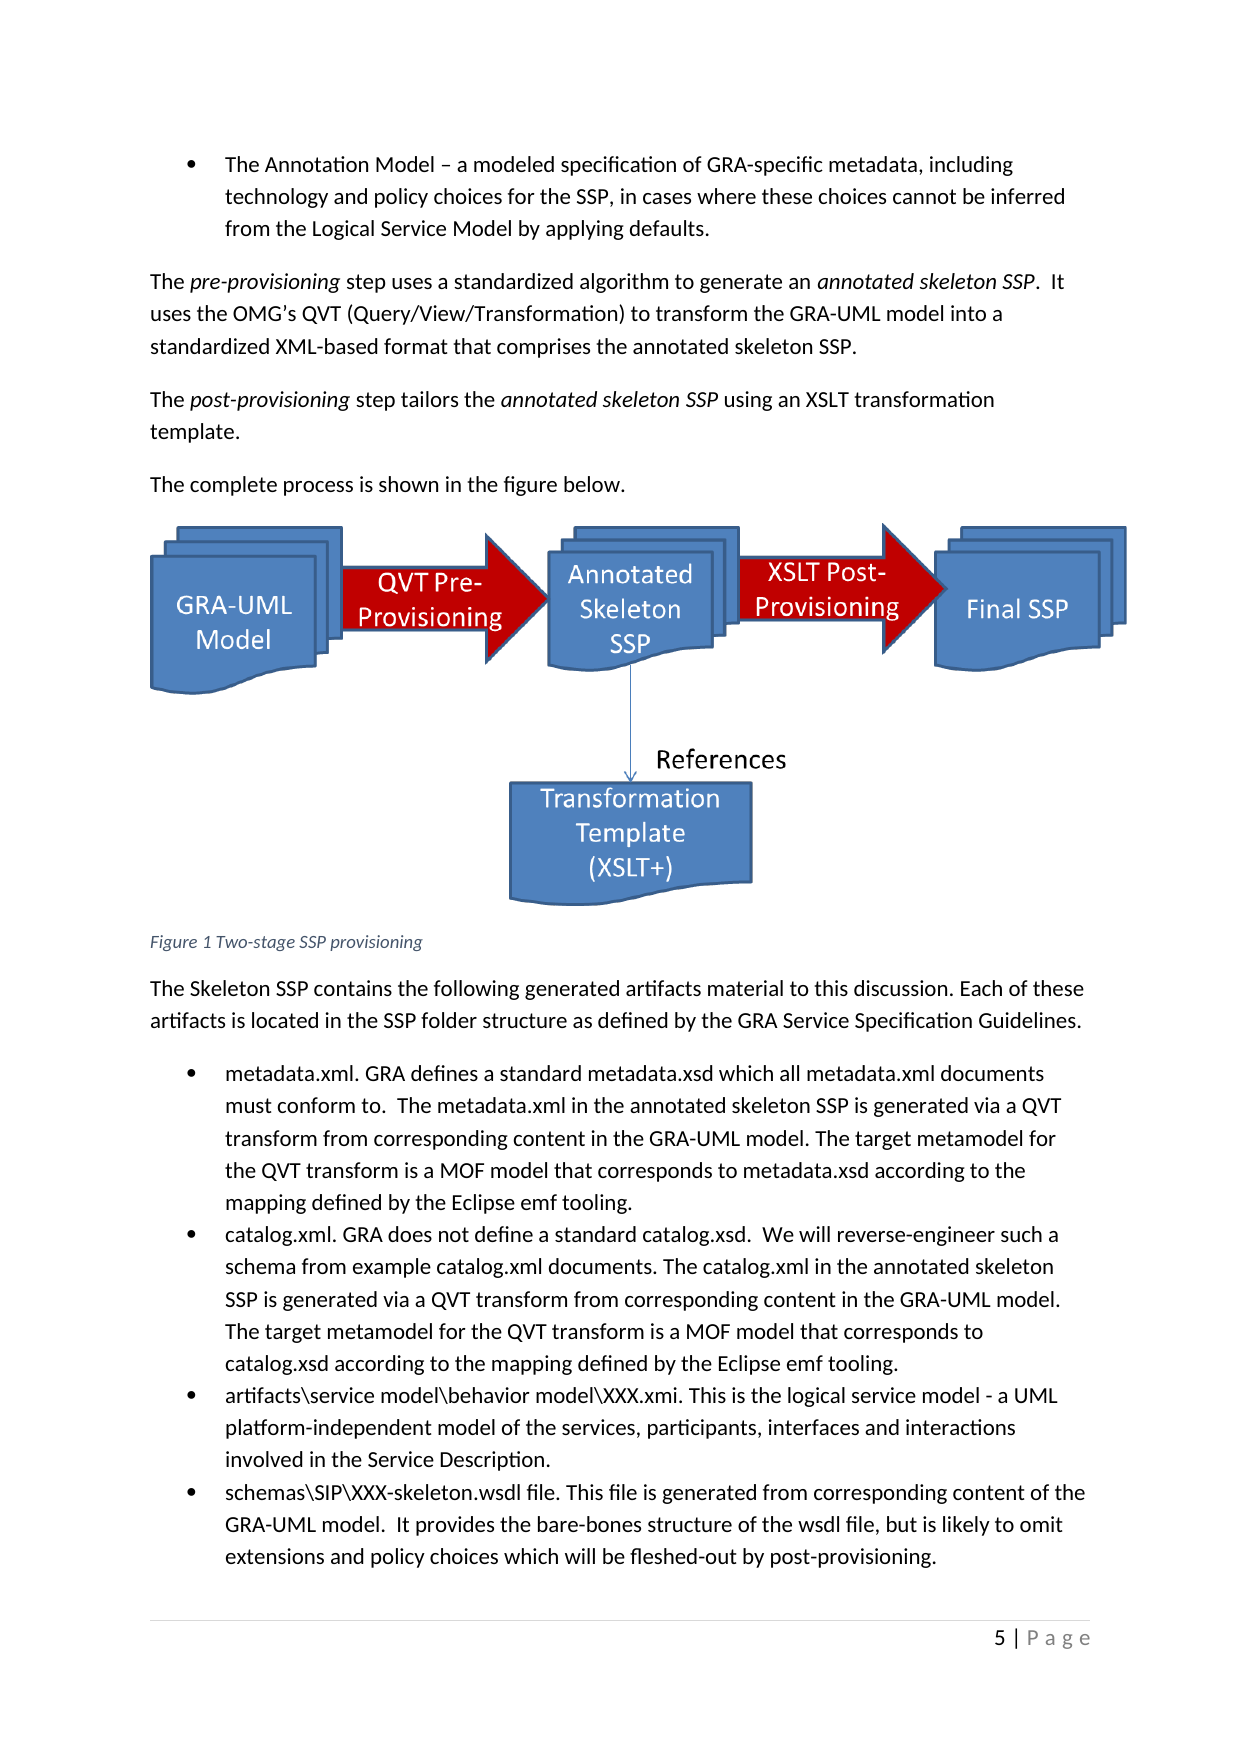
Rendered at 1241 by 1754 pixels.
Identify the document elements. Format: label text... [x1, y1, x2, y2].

text The Skeleton SSP contains the following generated artifacts material to this discussion. Each of these artifacts is located in the SSP folder structure as defined by the GRA Service Specification Guidelines. [150, 974, 1090, 1034]
text The post-provisioning step tailors the annotated skeleton SSP using an XSLT transformation template. [150, 385, 1090, 445]
text Figure 1 Two-stage SSP provisioning [150, 930, 1090, 953]
list schemas\SIP\XXX-skeleton.wsdl file. This file is generated from corresponding content of the GRA-UML model. It provides the bare-bones structure of the wsdl file, but is likely to omit extensions and policy choices which will be fleshed-out by post-provisioning. [187, 1478, 1090, 1570]
list The Annotation Model – a modeled specification of GRA-specific metadata, including technology and policy choices for the SSP, in cases where these choices cannot be inferred from the Logical Service Model by applying defaults. [187, 150, 1090, 242]
text The complete process is shown in the figure below. [150, 470, 1090, 498]
list catalog.xml. GRA does not define a standard catalog.xsd. We will reverse-engineer such a schema from example catalog.xml documents. The catalog.xml in the annotated skeleton SSP is generated via a QVT transform from corresponding content in the GRA-UML model. The target metamodel for the QVT transform is a MOF model that corresponds to catalog.xsd according to the mapping defined by the Eclipse emf tooling. [187, 1220, 1090, 1377]
text The pre-provisioning step uses a standardized algorithm to generate an annotated skeleton SSP. It uses the OMG’s QVT (Query/View/Transformation) to transform the GRA-UML model into a standardized XML-based format that comprises the annotated skeleton SSP. [150, 267, 1090, 360]
list artifacts\service model\behavior model\XXX.xmi. This is the logical service model - a UML platform-independent model of the services, participants, interfaces and interactions involved in the Service Description. [187, 1381, 1090, 1474]
list metadata.xml. GRA defines a standard metadata.xsd which all metadata.xml documents must conform to. The metadata.xml in the annotated skeleton SSP is generated via a QVT transform from corresponding content in the GRA-UML model. The target metamodel for the QVT transform is a MOF model that corresponds to metadata.xsd according to the mapping defined by the Eclipse emf tooling. [187, 1059, 1090, 1216]
picture [150, 523, 1127, 906]
